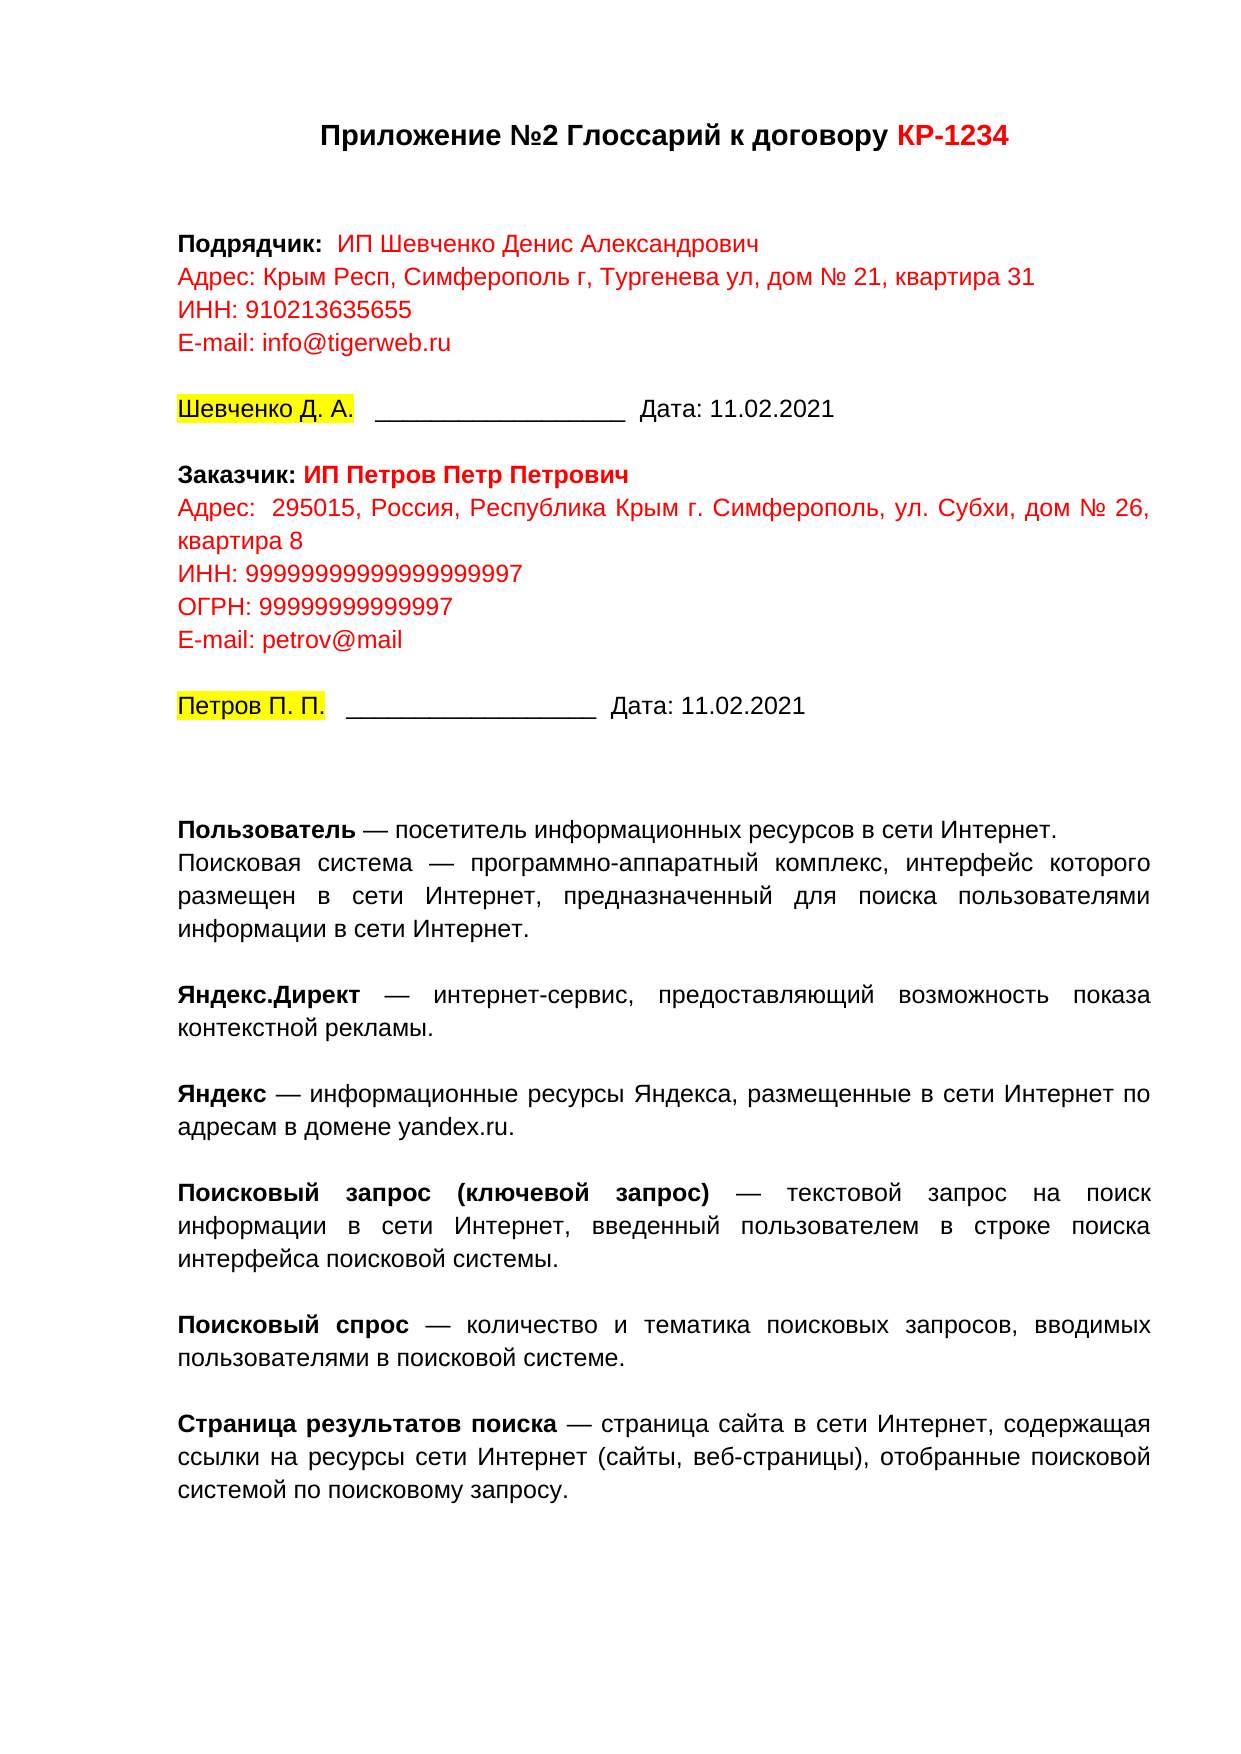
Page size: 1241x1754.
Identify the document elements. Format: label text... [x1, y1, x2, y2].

text Приложение №2 Глоссарий к договору КР-1234 [177, 118, 1152, 152]
text E-mail: info@tigerweb.ru [177, 328, 1152, 357]
text ИНН: 99999999999999999997 [177, 559, 1152, 588]
text Подрядчик: ИП Шевченко Денис Александрович [177, 229, 1152, 258]
text ИНН: 910213635655 [177, 295, 1152, 324]
text Поисковый спрос — количество и тематика поисковых запросов, вводимых пользователями в поисковой системе. [177, 1310, 1152, 1372]
text Поисковый запрос (ключевой запрос) — текстовой запрос на поиск информации в сети Интернет, введенный пользователем в строке поиска интерфейса поисковой системы. [177, 1178, 1152, 1273]
text Поисковая система — программно-аппаратный комплекс, интерфейс которого размещен в сети Интернет, предназначенный для поиска пользователями информации в сети Интернет. [177, 848, 1152, 942]
text Пользователь — посетитель информационных ресурсов в сети Интернет. [177, 815, 1152, 843]
text E-mail: petrov@mail [177, 625, 1152, 654]
text Яндекс — информационные ресурсы Яндекса, размещенные в сети Интернет по адресам в домене yandex.ru. [177, 1079, 1152, 1141]
text Адрес: 295015, Россия, Республика Крым г. Симферополь, ул. Субхи, дом № 26, квартира 8 [177, 493, 1152, 555]
text Страница результатов поиска — страница сайта в сети Интернет, содержащая ссылки на ресурсы сети Интернет (сайты, веб-страницы), отобранные поисковой системой по поисковому запросу. [177, 1409, 1152, 1504]
text Яндекс.Директ — интернет-сервис, предоставляющий возможность показа контекстной рекламы. [177, 980, 1152, 1042]
text Заказчик: ИП Петров Петр Петрович [177, 460, 1152, 489]
text ОГРН: 99999999999997 [177, 592, 1152, 621]
text Адрес: Крым Респ, Симферополь г, Тургенева ул, дом № 21, квартира 31 [177, 262, 1152, 291]
text Шевченко Д. А. __________________ Дата: 11.02.2021 [354, 394, 1152, 423]
text Петров П. П. __________________ Дата: 11.02.2021 [325, 691, 1152, 720]
